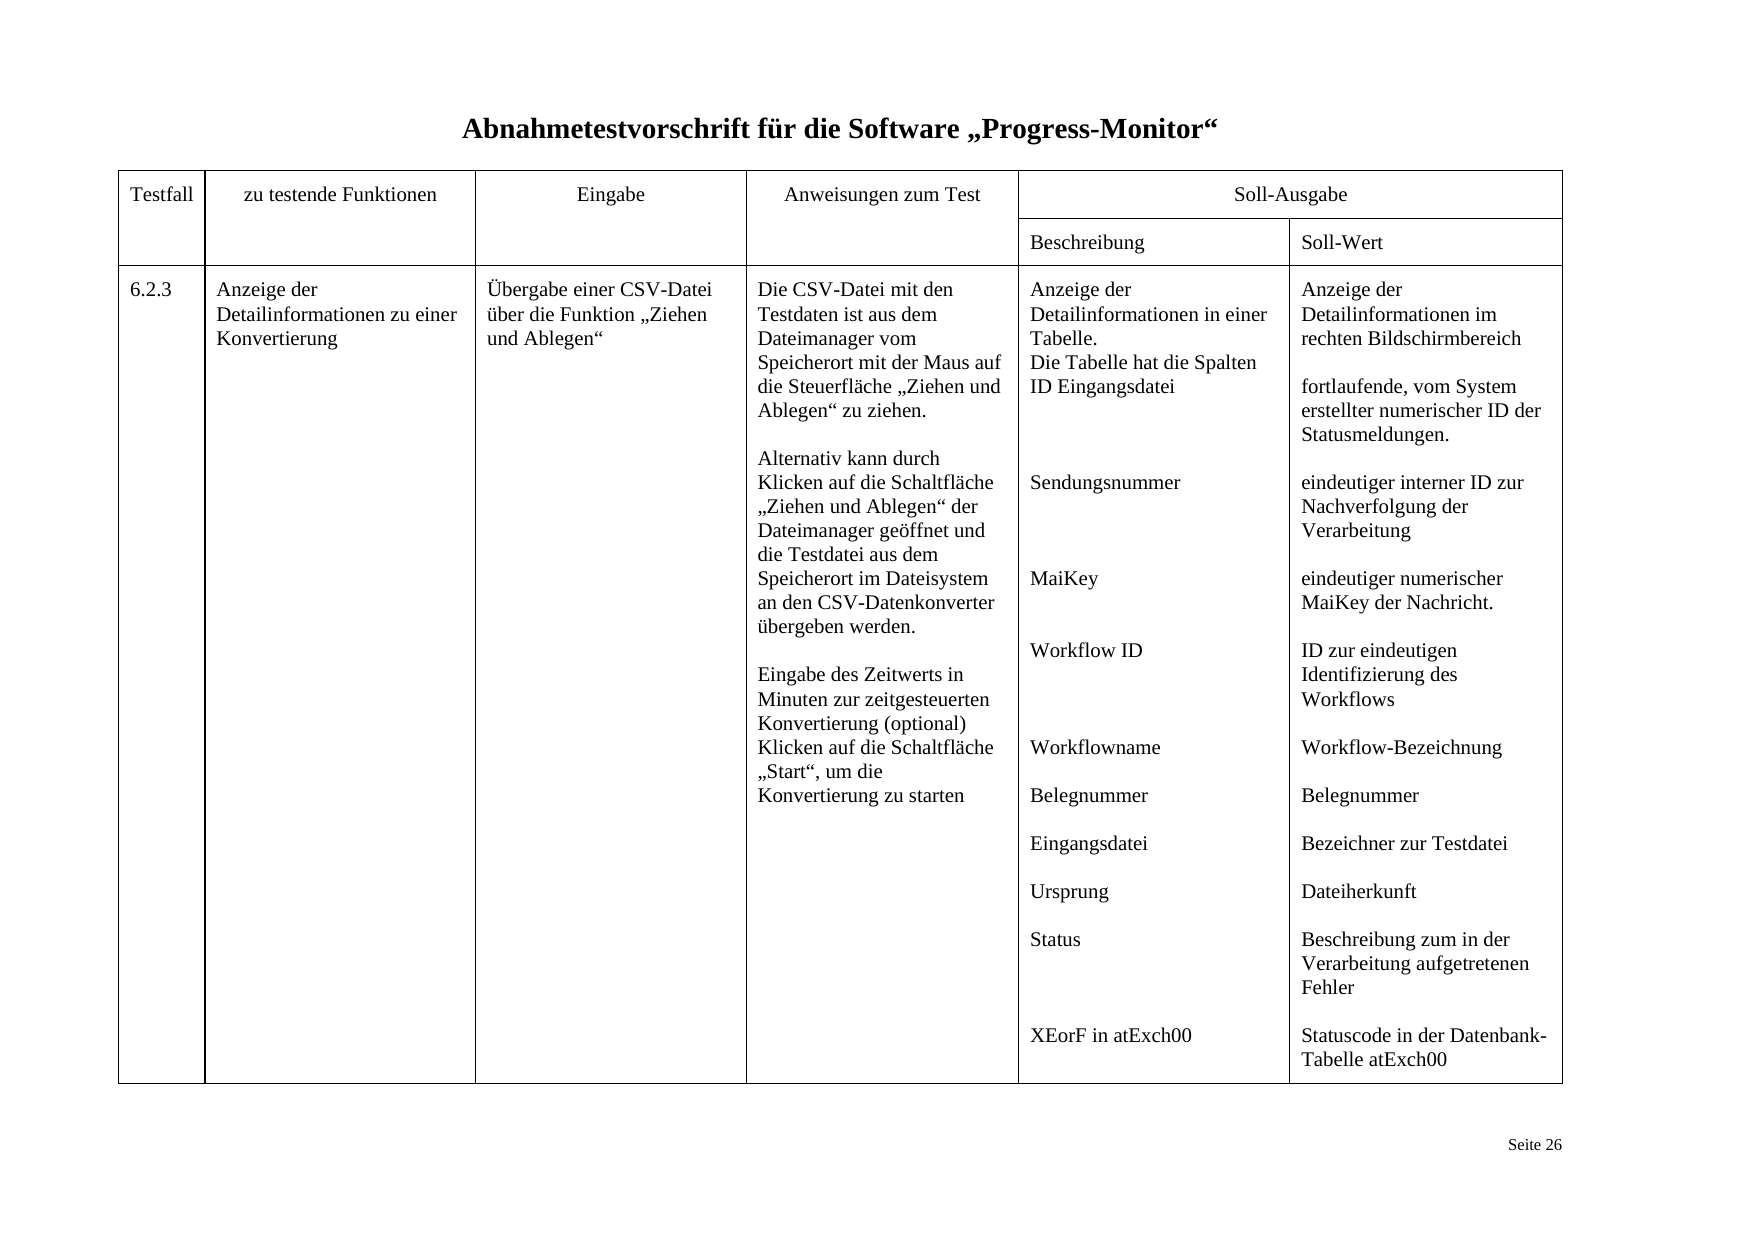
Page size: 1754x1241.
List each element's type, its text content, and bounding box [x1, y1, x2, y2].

table_cell 6.2.3 [119, 266, 204, 1083]
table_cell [747, 266, 1018, 1083]
table_header Testfall [119, 171, 204, 265]
table_cell Anzeige der Detailinformationen im rechten Bildschirmbereich fortlaufende, vom System erstellter numerischer ID der Statusmeldungen. eindeutiger interner ID zur Nachverfolgung der Verarbeitung eindeutiger numerischer MaiKey der Nachricht. ID zur eindeutigen Identifizierung des Workflows Workflow-Bezeichnung Belegnummer Bezeichner zur Testdatei Dateiherkunft Beschreibung zum in der Verarbeitung aufgetretenen Fehler Statuscode in der Datenbank-Tabelle atExch00 [1290, 266, 1562, 1083]
table_header Anweisungen zum Test [747, 171, 1018, 265]
table_header Eingabe [476, 171, 746, 265]
table_cell Anzeige der Detailinformationen in einer Tabelle. Die Tabelle hat die Spalten ID Eingangsdatei Sendungsnummer MaiKey Workflow ID Workflowname Belegnummer Eingangsdatei Ursprung Status XEorF in atExch00 [1019, 266, 1289, 1083]
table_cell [206, 266, 475, 1083]
table_cell Soll-Wert [1290, 219, 1562, 265]
table_header zu testende Funktionen [206, 171, 475, 265]
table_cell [476, 266, 746, 1083]
table_cell Beschreibung [1019, 219, 1289, 265]
table_header Soll-Ausgabe [1019, 171, 1562, 217]
